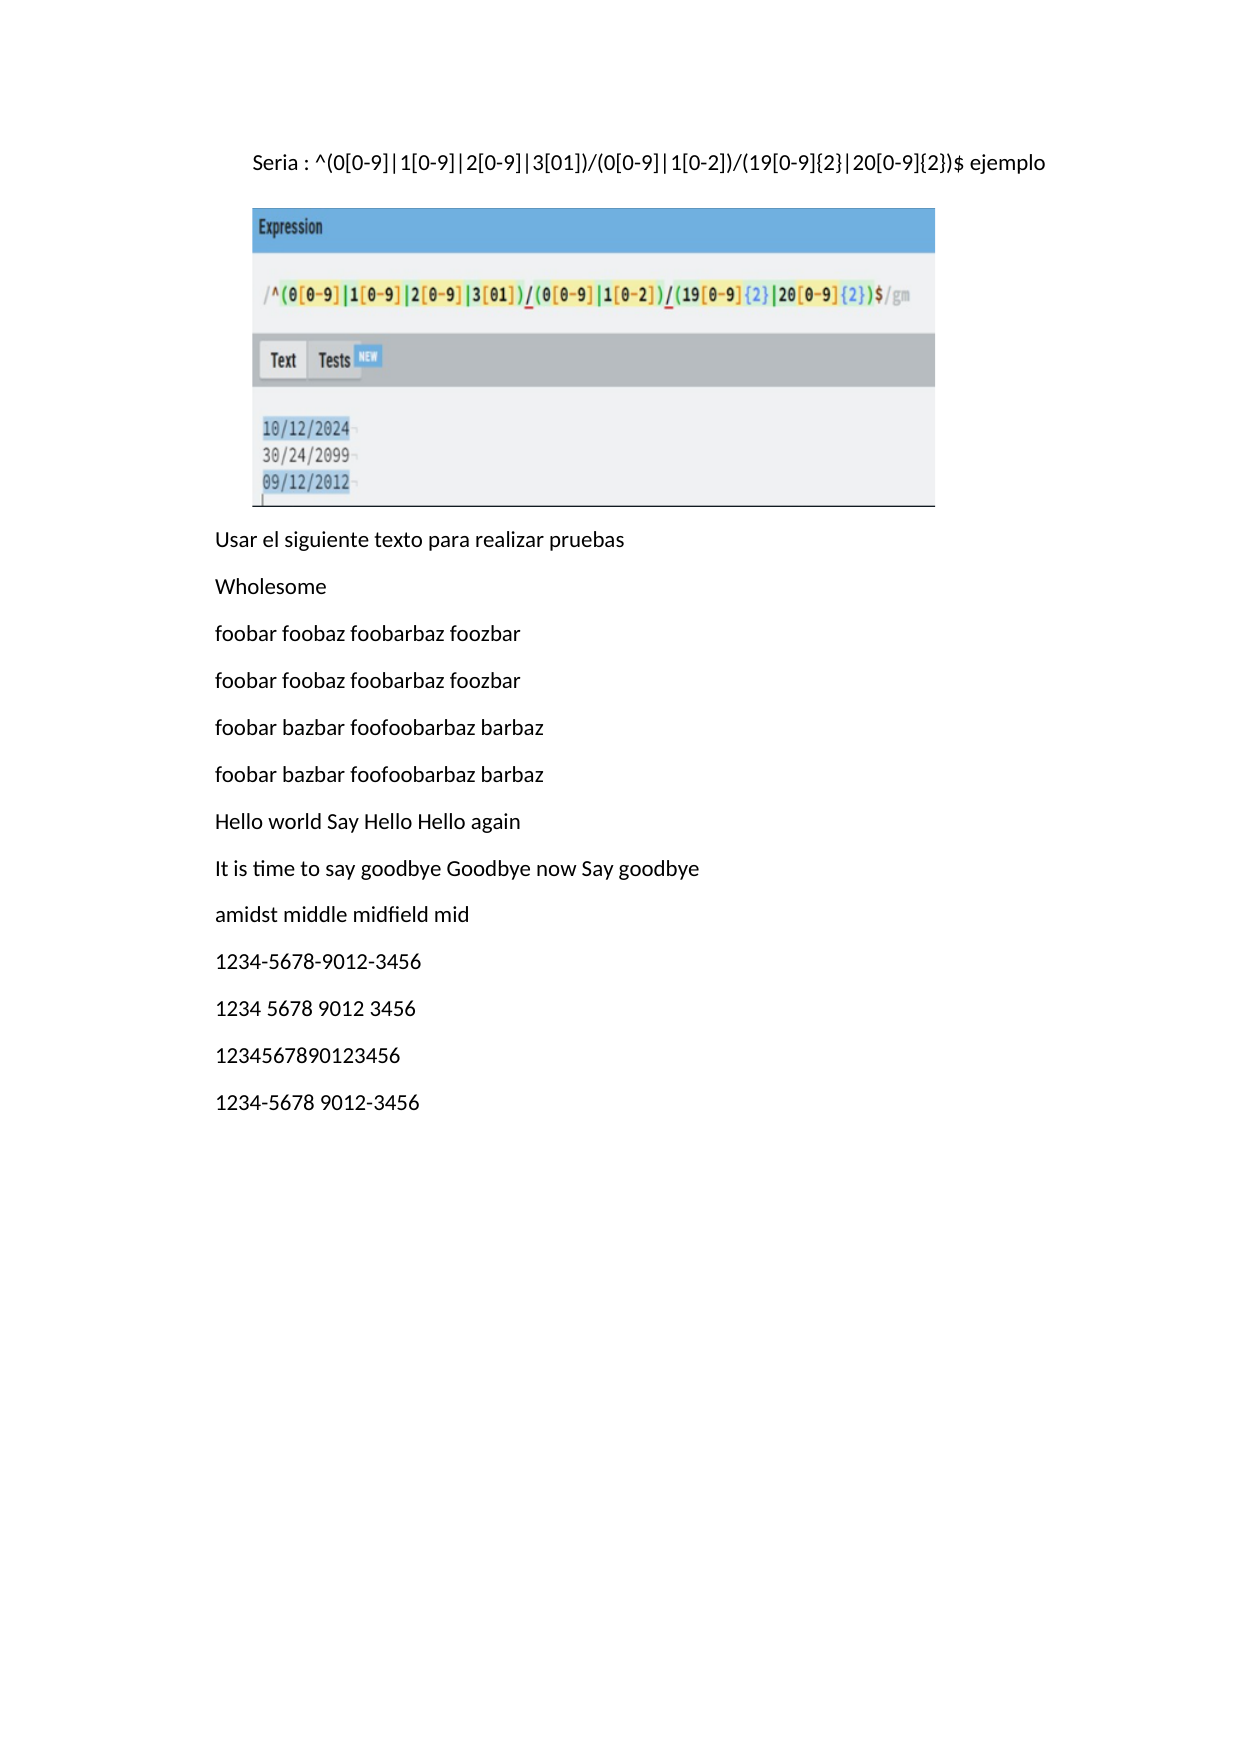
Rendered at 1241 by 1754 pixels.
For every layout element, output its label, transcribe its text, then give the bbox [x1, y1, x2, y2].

text amidst middle midfield mid [215, 901, 1063, 929]
text foobar foobaz foobarbaz foozbar [215, 619, 1063, 647]
text Usar el siguiente texto para realizar pruebas [215, 526, 1063, 554]
text foobar bazbar foofoobarbaz barbaz [215, 760, 1063, 788]
list Seria : ^(0[0-9]|1[0-9]|2[0-9]|3[01])/(0[0-9]|1[0-2])/(19[0-9]{2}|20[0-9]{2})$ ejemplo [252, 148, 1063, 176]
text 1234-5678 9012-3456 [215, 1088, 1063, 1116]
text Hello world Say Hello Hello again [215, 807, 1063, 835]
text It is time to say goodbye Goodbye now Say goodbye [215, 854, 1063, 882]
text 1234-5678-9012-3456 [215, 947, 1063, 976]
text foobar foobaz foobarbaz foozbar [215, 666, 1063, 694]
text 1234 5678 9012 3456 [215, 994, 1063, 1022]
text 1234567890123456 [215, 1041, 1063, 1069]
text foobar bazbar foofoobarbaz barbaz [215, 713, 1063, 741]
text Wholesome [215, 572, 1063, 601]
picture [252, 208, 936, 507]
